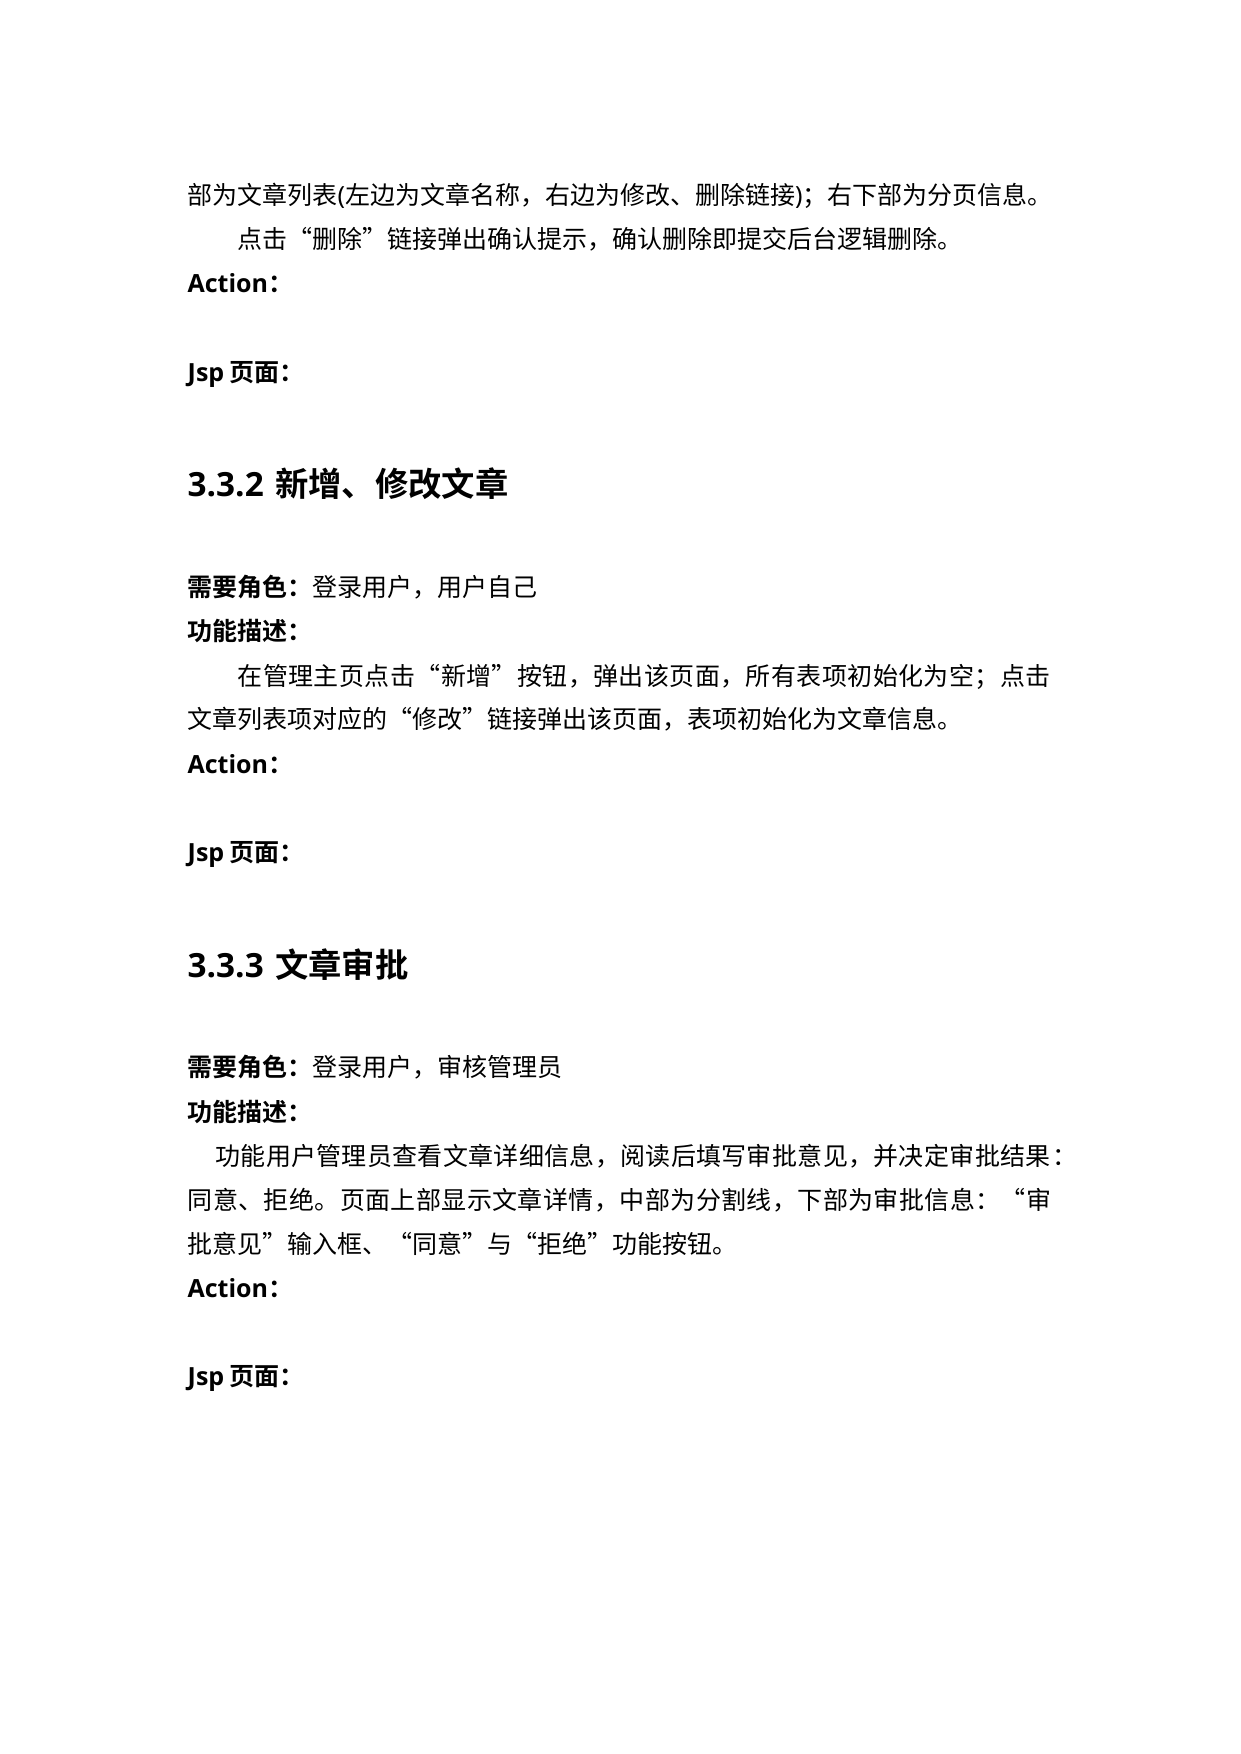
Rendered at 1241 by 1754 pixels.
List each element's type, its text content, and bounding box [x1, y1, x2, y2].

subtitle 新增、修改文章 [187, 438, 1053, 527]
text Action： [187, 1264, 1053, 1308]
text Jsp页面： [187, 348, 1053, 392]
text Jsp页面： [187, 828, 1053, 872]
text 功能描述： [187, 608, 1053, 652]
text 需要角色：登录用户，用户自己 [187, 564, 1053, 608]
subtitle 文章审批 [187, 918, 1053, 1007]
text 需要角色：登录用户，审核管理员 [187, 1044, 1053, 1088]
text Action： [187, 740, 1053, 784]
text 点击“删除”链接弹出确认提示，确认删除即提交后台逻辑删除。 [187, 216, 1053, 260]
text Action： [187, 260, 1053, 304]
text Jsp页面： [187, 1352, 1053, 1397]
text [187, 172, 1053, 216]
text 在管理主页点击“新增”按钮，弹出该页面，所有表项初始化为空；点击文章列表项对应的“修改”链接弹出该页面，表项初始化为文章信息。 [187, 652, 1053, 740]
text 功能描述： [187, 1088, 1053, 1132]
text 功能用户管理员查看文章详细信息，阅读后填写审批意见，并决定审批结果：同意、拒绝。页面上部显示文章详情，中部为分割线，下部为审批信息：“审批意见”输入框、“同意”与“拒绝”功能按钮。 [187, 1132, 1053, 1264]
